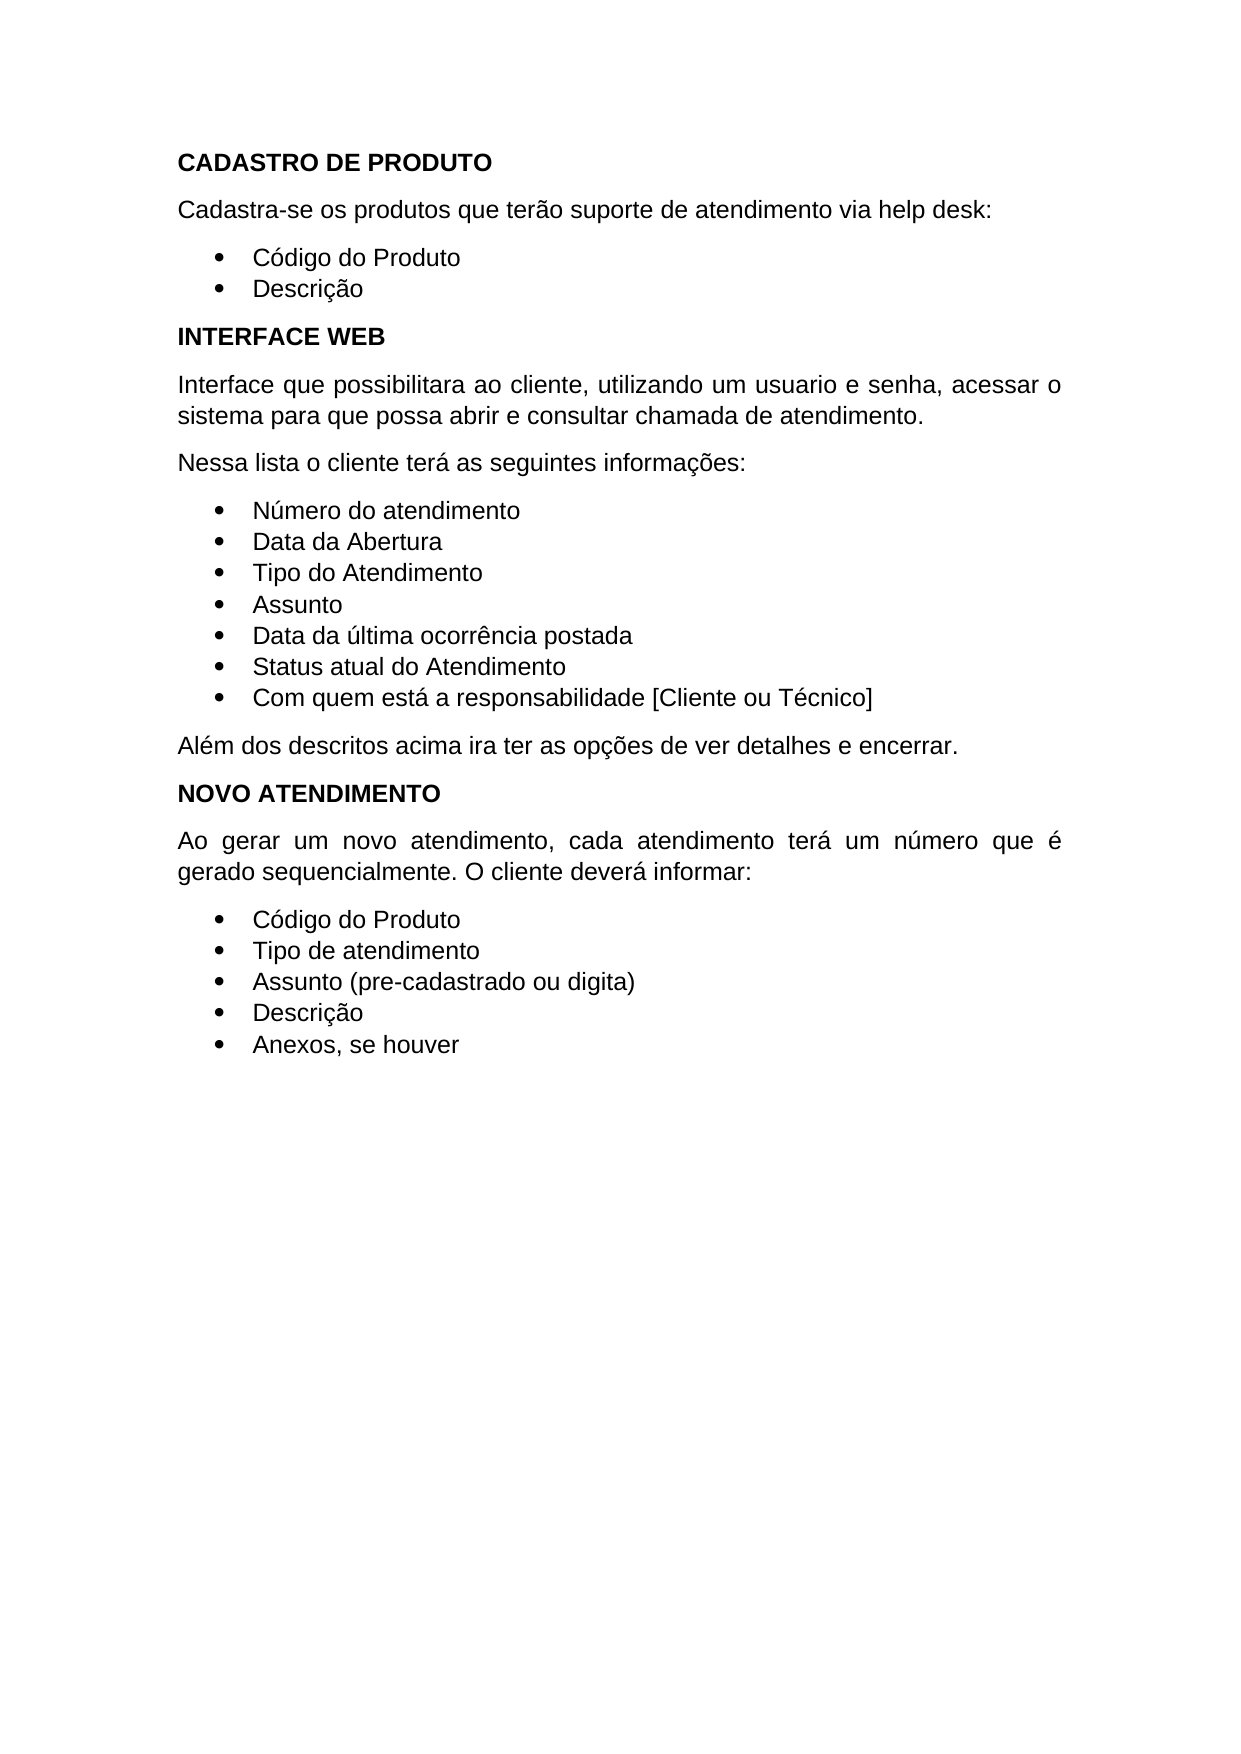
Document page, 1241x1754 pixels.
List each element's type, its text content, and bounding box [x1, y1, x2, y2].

list Assunto [215, 589, 1063, 618]
list Data da última ocorrência postada [215, 621, 1063, 649]
list Descrição [215, 998, 1063, 1027]
list Número do atendimento [215, 496, 1063, 525]
text INTERFACE WEB [177, 322, 1063, 351]
text NOVO ATENDIMENTO [177, 778, 1063, 807]
list Descrição [215, 274, 1063, 303]
text Cadastra-se os produtos que terão suporte de atendimento via help desk: [177, 195, 1063, 224]
list Código do Produto [215, 243, 1063, 272]
list Anexos, se houver [215, 1029, 1063, 1058]
list Tipo do Atendimento [215, 558, 1063, 587]
text Ao gerar um novo atendimento, cada atendimento terá um número que é gerado sequencialmente. O cliente deverá informar: [177, 826, 1063, 886]
text CADASTRO DE PRODUTO [177, 148, 1063, 176]
list Código do Produto [215, 905, 1063, 934]
text Nessa lista o cliente terá as seguintes informações: [177, 448, 1063, 477]
list Status atual do Atendimento [215, 652, 1063, 681]
text Além dos descritos acima ira ter as opções de ver detalhes e encerrar. [177, 731, 1063, 759]
list Assunto (pre-cadastrado ou digita) [215, 967, 1063, 996]
list Data da Abertura [215, 527, 1063, 556]
list Com quem está a responsabilidade [Cliente ou Técnico] [215, 683, 1063, 712]
text Interface que possibilitara ao cliente, utilizando um usuario e senha, acessar o sistema para que possa abrir e consultar chamada de atendimento. [177, 370, 1063, 429]
list Tipo de atendimento [215, 936, 1063, 965]
